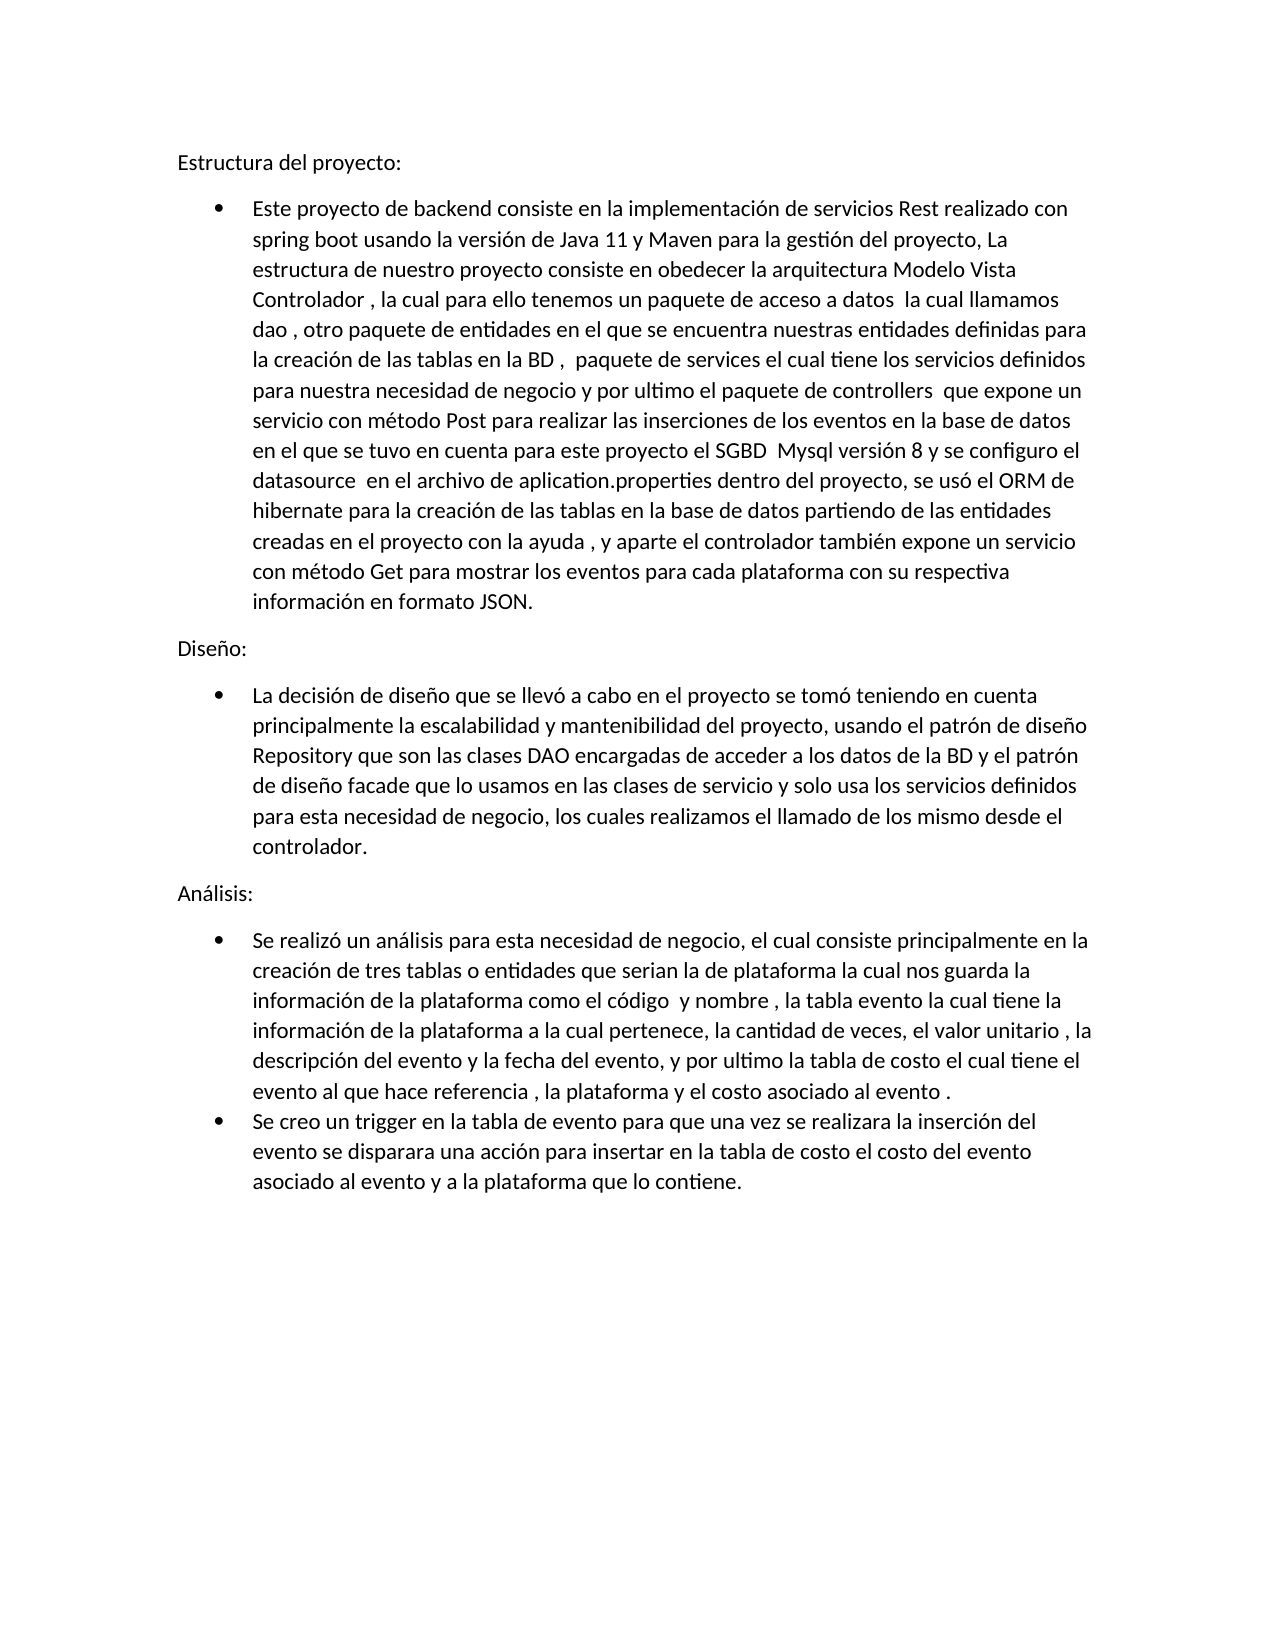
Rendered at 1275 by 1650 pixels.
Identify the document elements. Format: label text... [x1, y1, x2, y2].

text Análisis: [177, 879, 1098, 907]
text Estructura del proyecto: [177, 148, 1098, 176]
list Este proyecto de backend consiste en la implementación de servicios Rest realizado con spring boot usando la versión de Java 11 y Maven para la gestión del proyecto, La estructura de nuestro proyecto consiste en obedecer la arquitectura Modelo Vista Controlador , la cual para ello tenemos un paquete de acceso a datos la cual llamamos dao , otro paquete de entidades en el que se encuentra nuestras entidades definidas para la creación de las tablas en la BD , paquete de services el cual tiene los servicios definidos para nuestra necesidad de negocio y por ultimo el paquete de controllers que expone un servicio con método Post para realizar las inserciones de los eventos en la base de datos en el que se tuvo en cuenta para este proyecto el SGBD Mysql versión 8 y se configuro el datasource en el archivo de aplication.properties dentro del proyecto, se usó el ORM de hibernate para la creación de las tablas en la base de datos partiendo de las entidades creadas en el proyecto con la ayuda , y aparte el controlador también expone un servicio con método Get para mostrar los eventos para cada plataforma con su respectiva información en formato JSON. [215, 194, 1098, 615]
list Se creo un trigger en la tabla de evento para que una vez se realizara la inserción del evento se disparara una acción para insertar en la tabla de costo el costo del evento asociado al evento y a la plataforma que lo contiene. [215, 1107, 1098, 1195]
list Se realizó un análisis para esta necesidad de negocio, el cual consiste principalmente en la creación de tres tablas o entidades que serian la de plataforma la cual nos guarda la información de la plataforma como el código y nombre , la tabla evento la cual tiene la información de la plataforma a la cual pertenece, la cantidad de veces, el valor unitario , la descripción del evento y la fecha del evento, y por ultimo la tabla de costo el cual tiene el evento al que hace referencia , la plataforma y el costo asociado al evento . [215, 926, 1098, 1105]
list La decisión de diseño que se llevó a cabo en el proyecto se tomó teniendo en cuenta principalmente la escalabilidad y mantenibilidad del proyecto, usando el patrón de diseño Repository que son las clases DAO encargadas de acceder a los datos de la BD y el patrón de diseño facade que lo usamos en las clases de servicio y solo usa los servicios definidos para esta necesidad de negocio, los cuales realizamos el llamado de los mismo desde el controlador. [215, 681, 1098, 860]
text Diseño: [177, 634, 1098, 662]
